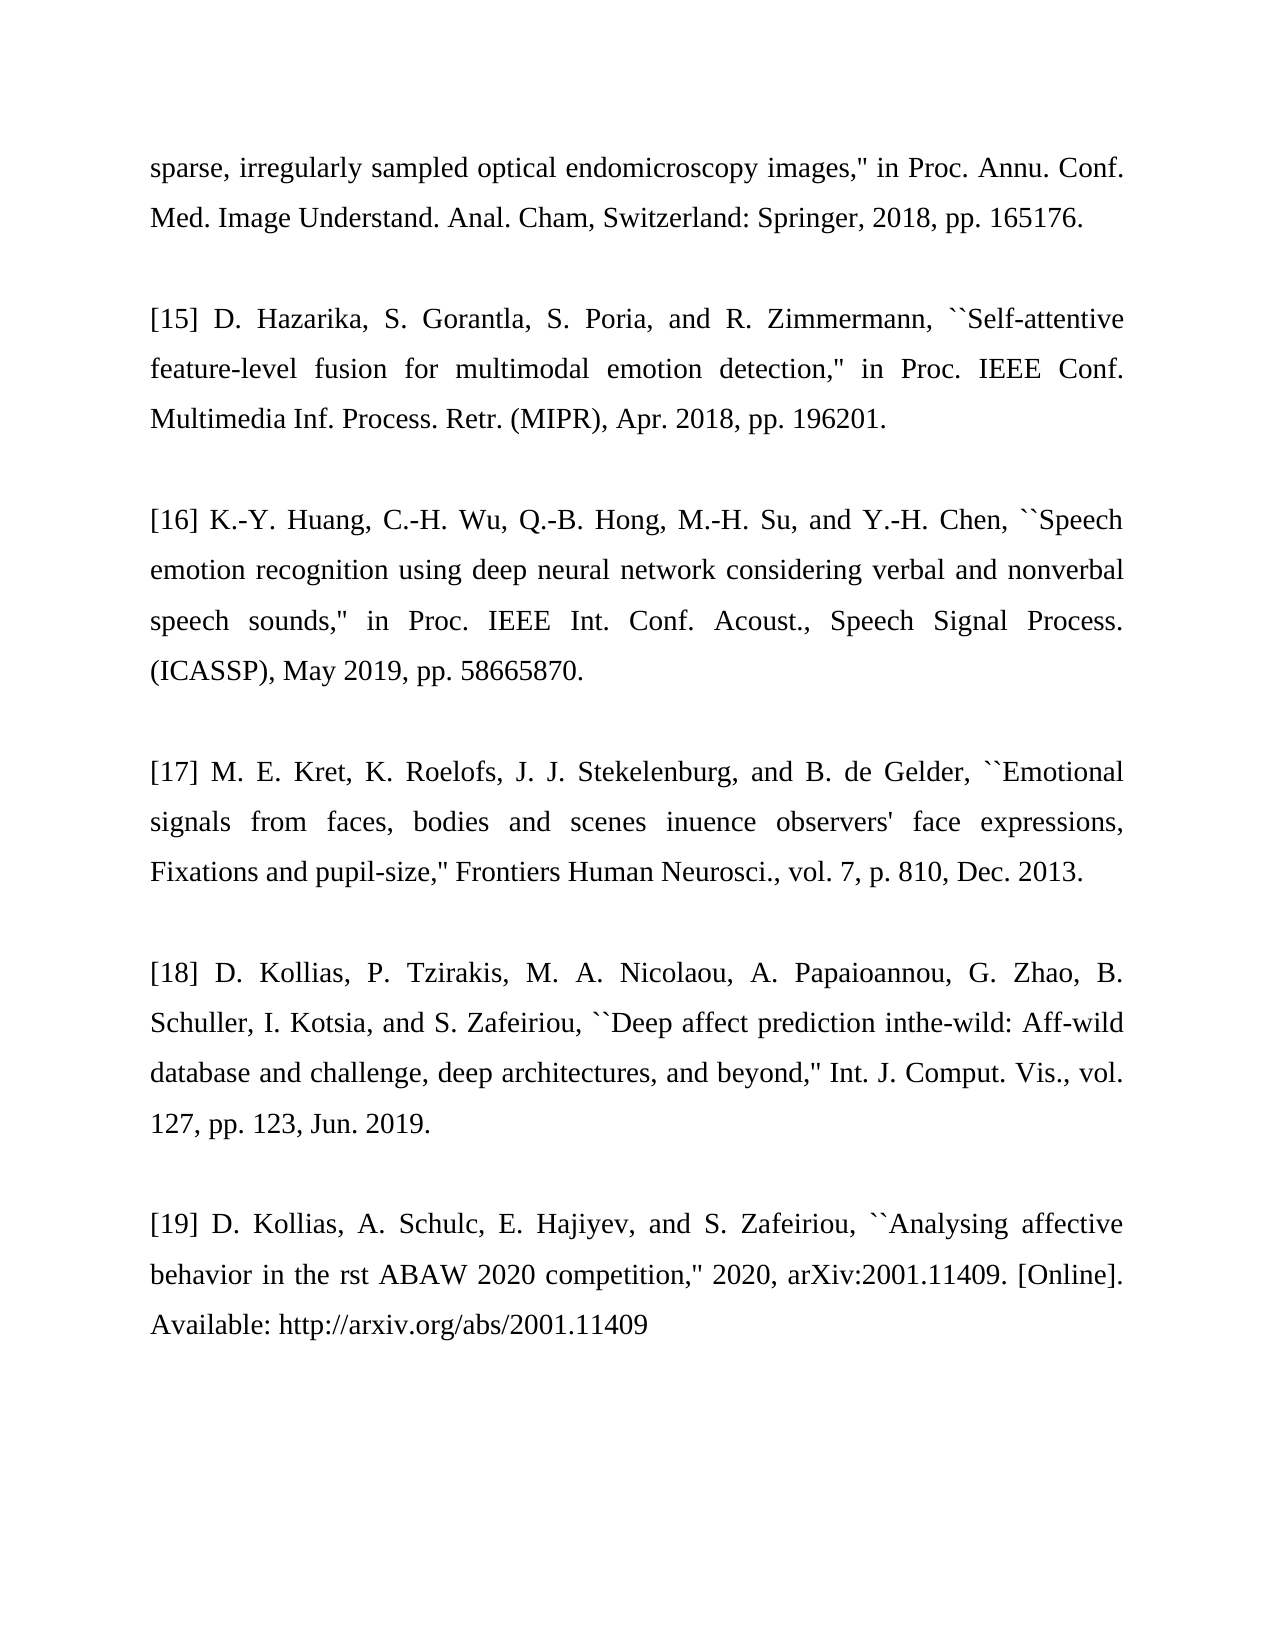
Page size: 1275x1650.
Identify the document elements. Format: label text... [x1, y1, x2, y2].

text [19] D. Kollias, A. Schulc, E. Hajiyev, and S. Zafeiriou, ``Analysing affective behavior in the rst ABAW 2020 competition,'' 2020, arXiv:2001.11409. [Online]. Available: http://arxiv.org/abs/2001.11409 [150, 1207, 1125, 1341]
text [15] D. Hazarika, S. Gorantla, S. Poria, and R. Zimmermann, ``Self-attentive feature-level fusion for multimodal emotion detection,'' in Proc. IEEE Conf. Multimedia Inf. Process. Retr. (MIPR), Apr. 2018, pp. 196201. [150, 301, 1125, 435]
text [17] M. E. Kret, K. Roelofs, J. J. Stekelenburg, and B. de Gelder, ``Emotional signals from faces, bodies and scenes inuence observers' face expressions, Fixations and pupil-size,'' Frontiers Human Neurosci., vol. 7, p. 810, Dec. 2013. [150, 754, 1125, 888]
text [150, 150, 1125, 234]
text [18] D. Kollias, P. Tzirakis, M. A. Nicolaou, A. Papaioannou, G. Zhao, B. Schuller, I. Kotsia, and S. Zafeiriou, ``Deep affect prediction inthe-wild: Aff-wild database and challenge, deep architectures, and beyond,'' Int. J. Comput. Vis., vol. 127, pp. 123, Jun. 2019. [150, 955, 1125, 1139]
text [16] K.-Y. Huang, C.-H. Wu, Q.-B. Hong, M.-H. Su, and Y.-H. Chen, ``Speech emotion recognition using deep neural network considering verbal and nonverbal speech sounds,'' in Proc. IEEE Int. Conf. Acoust., Speech Signal Process. (ICASSP), May 2019, pp. 58665870. [150, 502, 1125, 687]
